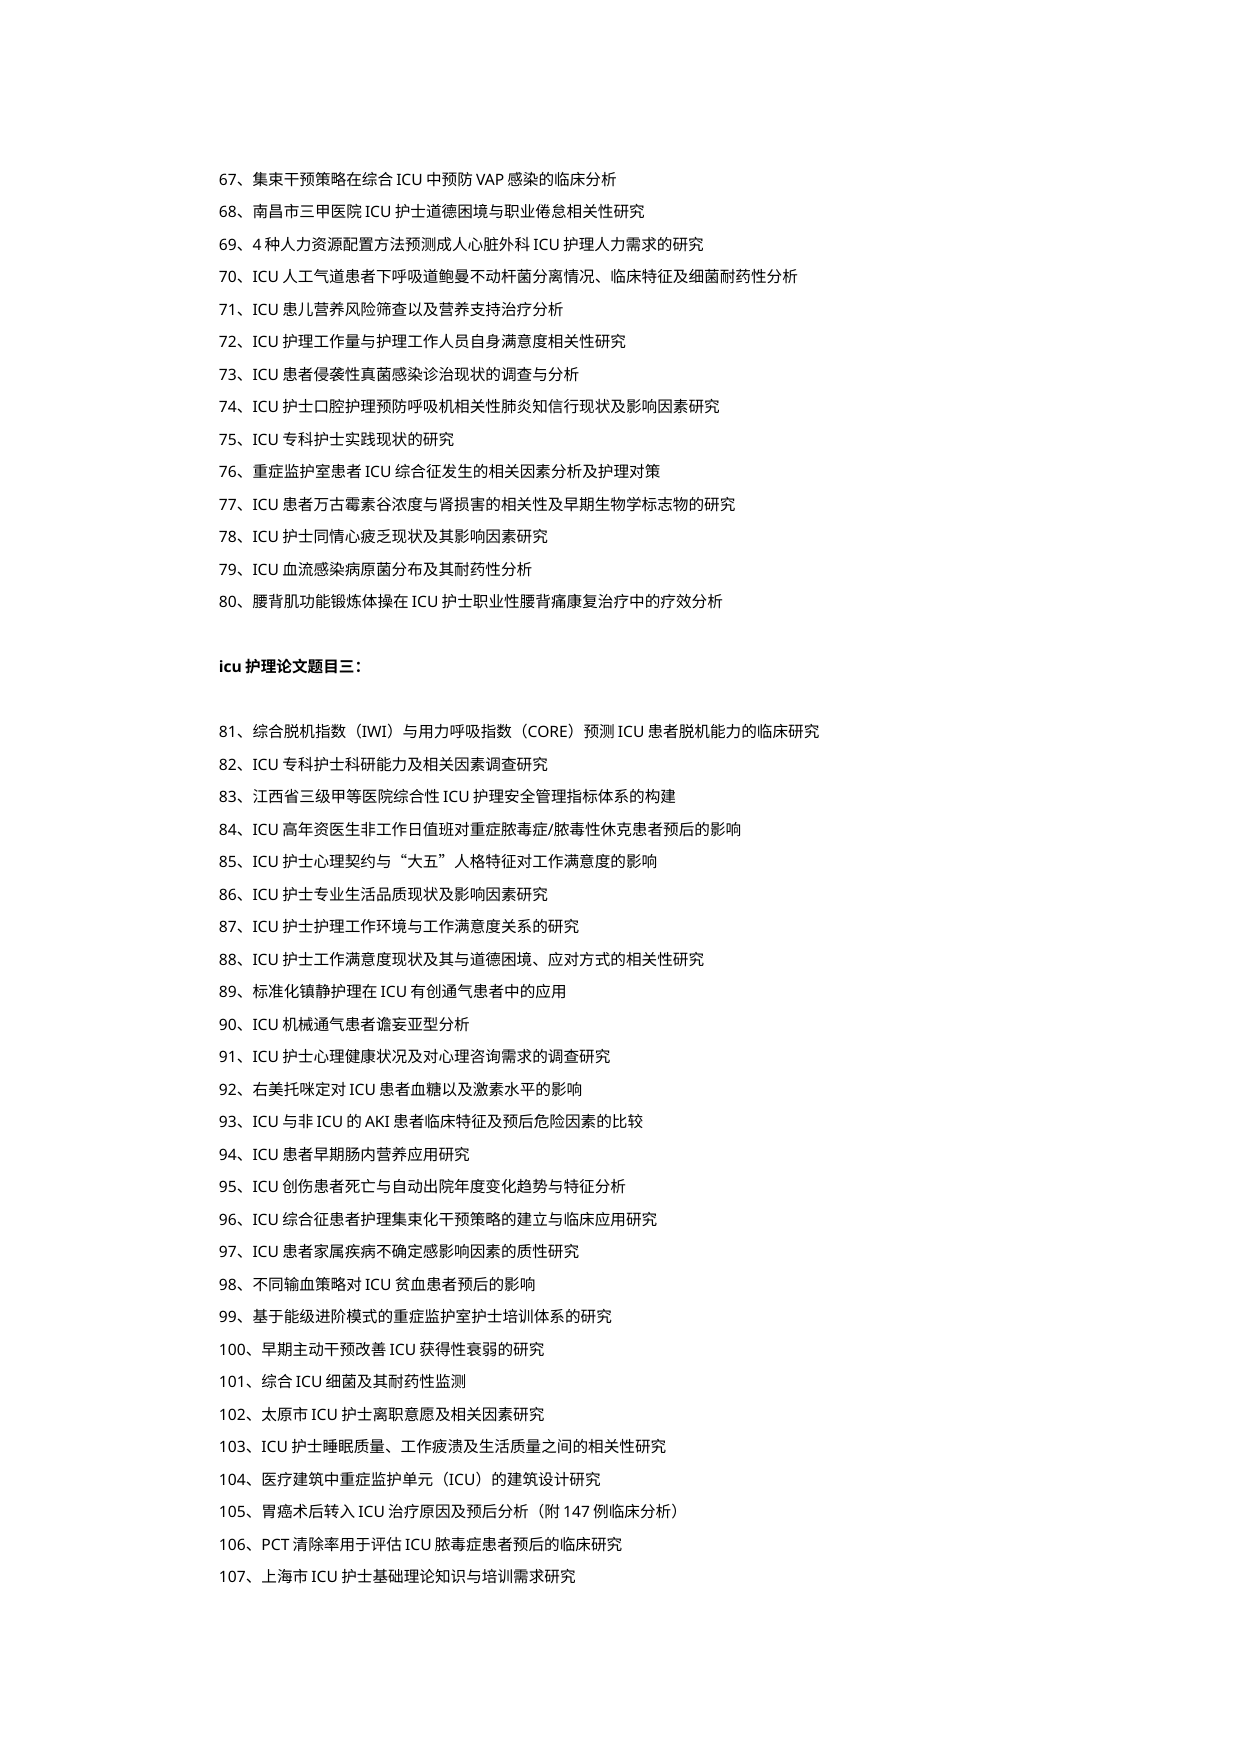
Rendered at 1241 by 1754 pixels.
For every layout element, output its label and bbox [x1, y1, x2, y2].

text [187, 162, 1053, 1592]
